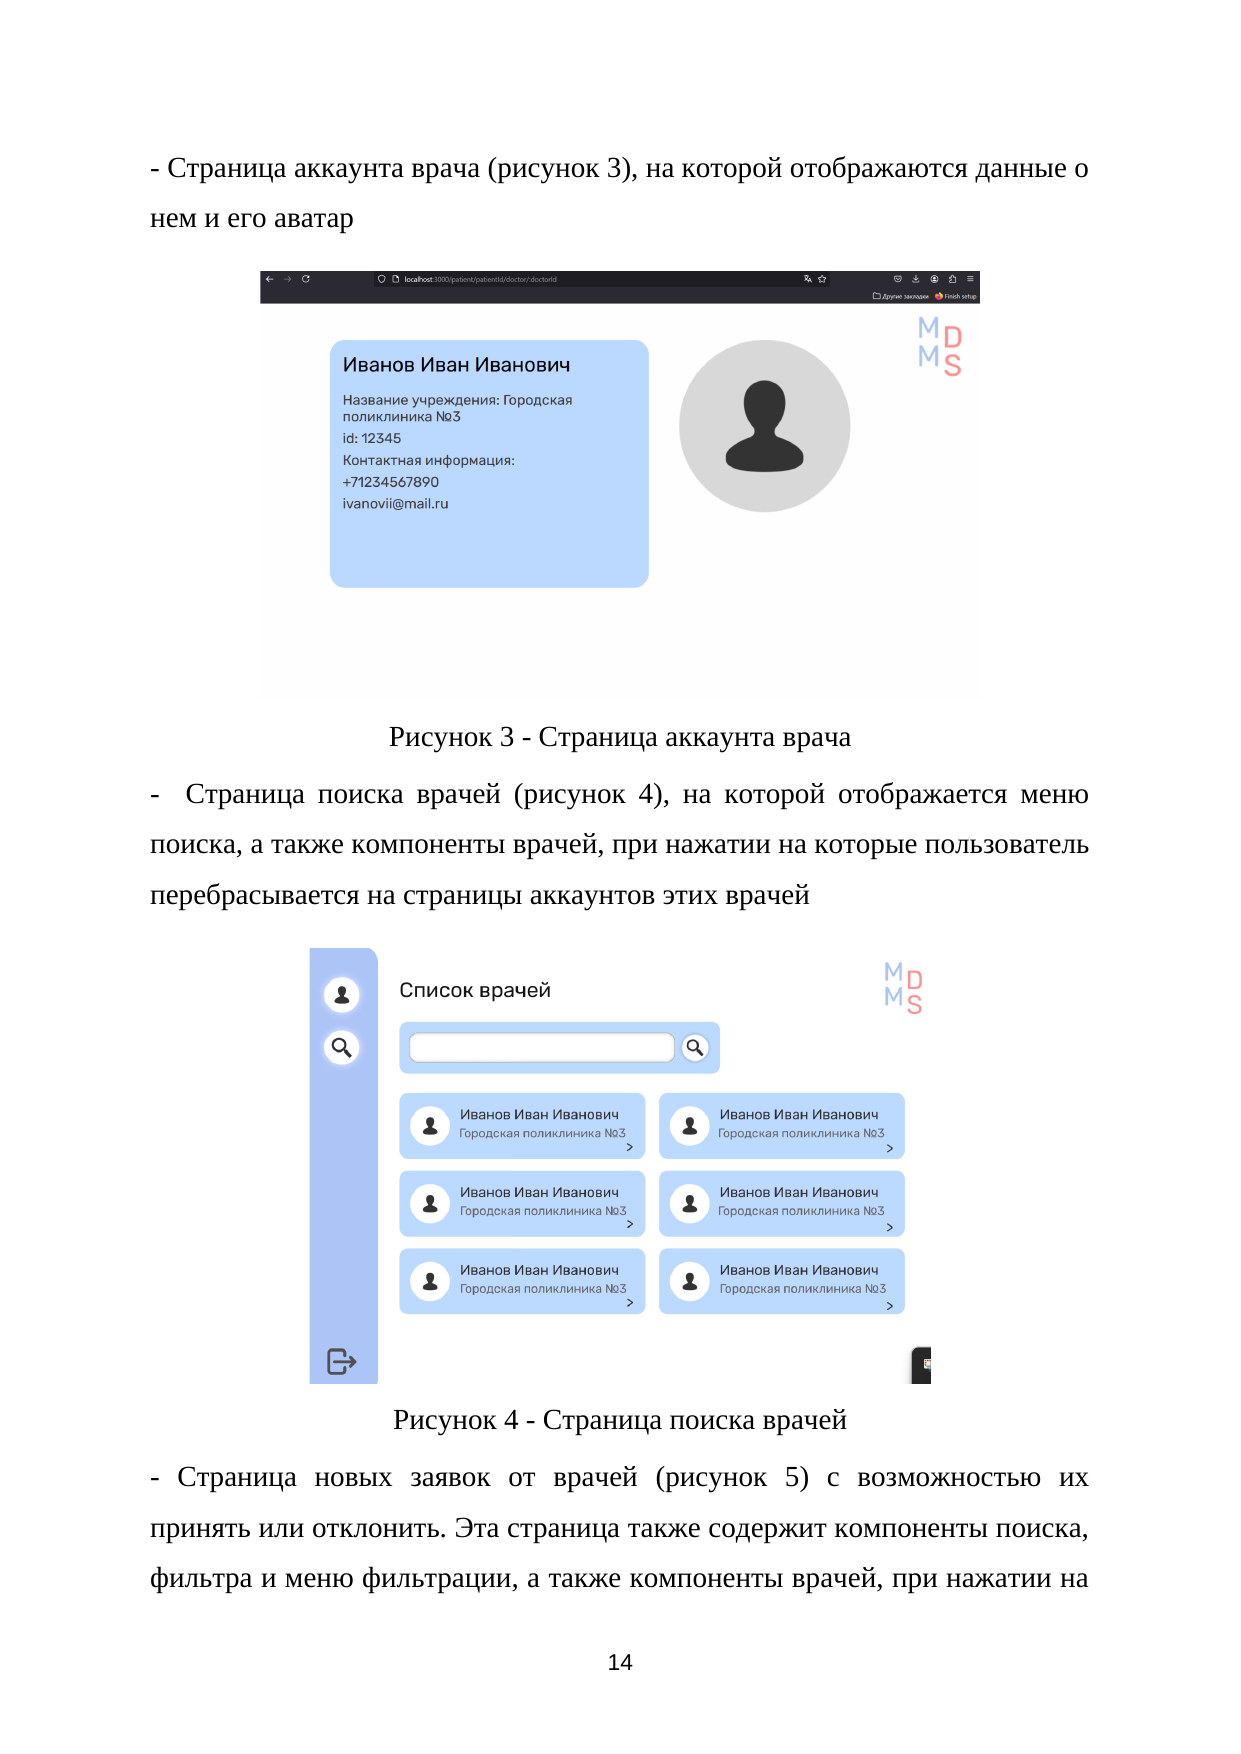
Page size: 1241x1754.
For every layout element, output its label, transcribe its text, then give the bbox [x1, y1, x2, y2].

text - Страница аккаунта врача (рисунок 3), на которой отображаются данные о нем и его аватар [150, 150, 1090, 234]
picture [260, 271, 980, 701]
picture [309, 948, 931, 1384]
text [150, 1459, 1090, 1594]
text Рисунок 4 - Страница поиска врачей [150, 1402, 1090, 1436]
text - Страница поиска врачей (рисунок 4), на которой отображается меню поиска, а также компоненты врачей, при нажатии на которые пользователь перебрасывается на страницы аккаунтов этих врачей [150, 776, 1090, 910]
text Рисунок 3 - Страница аккаунта врача [150, 719, 1090, 753]
